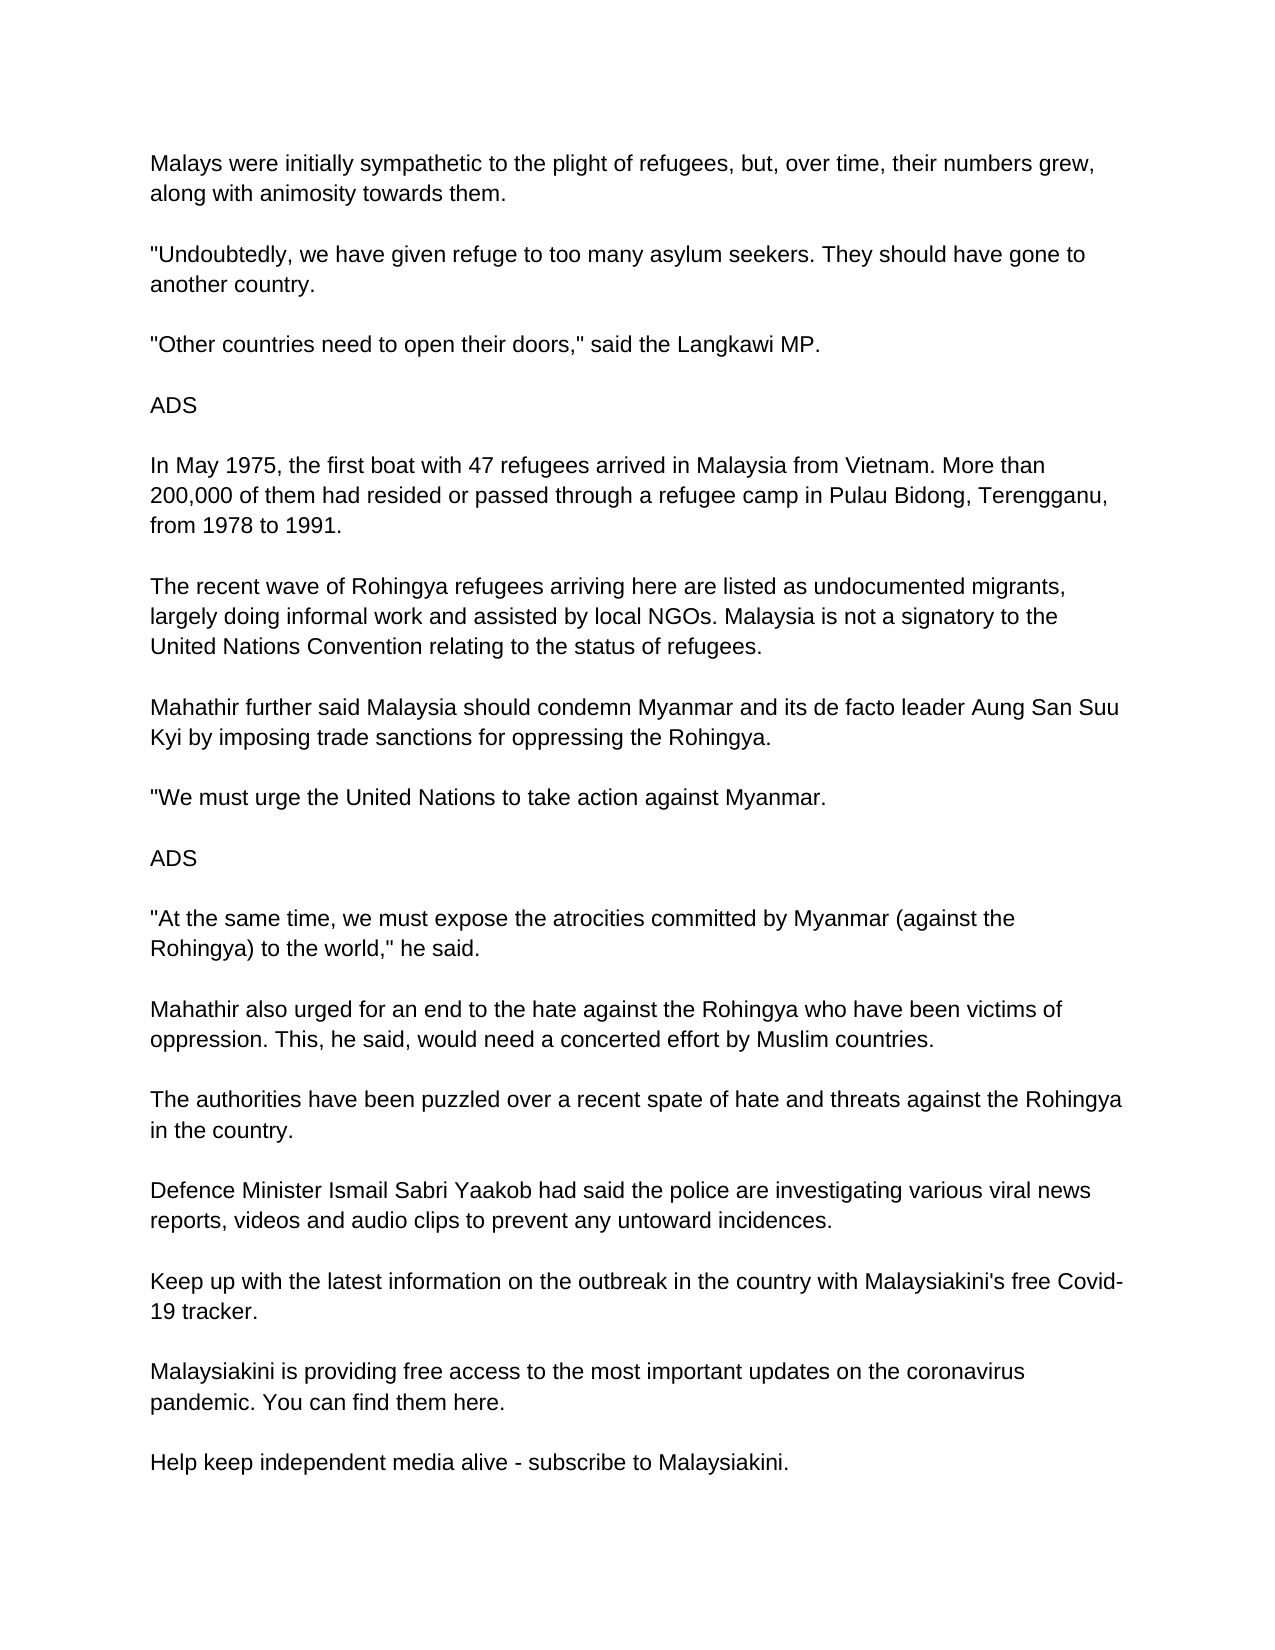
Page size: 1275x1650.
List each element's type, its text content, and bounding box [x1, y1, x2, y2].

text Mahathir further said Malaysia should condemn Myanmar and its de facto leader Aung San Suu Kyi by imposing trade sanctions for oppressing the Rohingya. [150, 694, 1125, 750]
text "Undoubtedly, we have given refuge to too many asylum seekers. They should have gone to another country. [150, 241, 1125, 297]
text The authorities have been puzzled over a recent spate of hate and threats against the Rohingya in the country. [150, 1086, 1125, 1143]
text Malaysiakini is providing free access to the most important updates on the coronavirus pandemic. You can find them here. [150, 1358, 1125, 1415]
text ADS [150, 845, 1125, 871]
text "At the same time, we must expose the atrocities committed by Myanmar (against the Rohingya) to the world," he said. [150, 905, 1125, 962]
text "We must urge the United Nations to take action against Myanmar. [150, 784, 1125, 811]
text "Other countries need to open their doors," said the Langkawi MP. [150, 331, 1125, 358]
text ADS [150, 392, 1125, 418]
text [150, 150, 1125, 207]
text Mahathir also urged for an end to the hate against the Rohingya who have been victims of oppression. This, he said, would need a concerted effort by Muslim countries. [150, 996, 1125, 1052]
text In May 1975, the first boat with 47 refugees arrived in Malaysia from Vietnam. More than 200,000 of them had resided or passed through a refugee camp in Pulau Bidong, Terengganu, from 1978 to 1991. [150, 452, 1125, 539]
text Help keep independent media alive - subscribe to Malaysiakini. [150, 1449, 1125, 1475]
text The recent wave of Rohingya refugees arriving here are listed as undocumented migrants, largely doing informal work and assisted by local NGOs. Malaysia is not a signatory to the United Nations Convention relating to the status of refugees. [150, 573, 1125, 660]
text Keep up with the latest information on the outbreak in the country with Malaysiakini's free Covid-19 tracker. [150, 1268, 1125, 1324]
text Defence Minister Ismail Sabri Yaakob had said the police are investigating various viral news reports, videos and audio clips to prevent any untoward incidences. [150, 1177, 1125, 1234]
